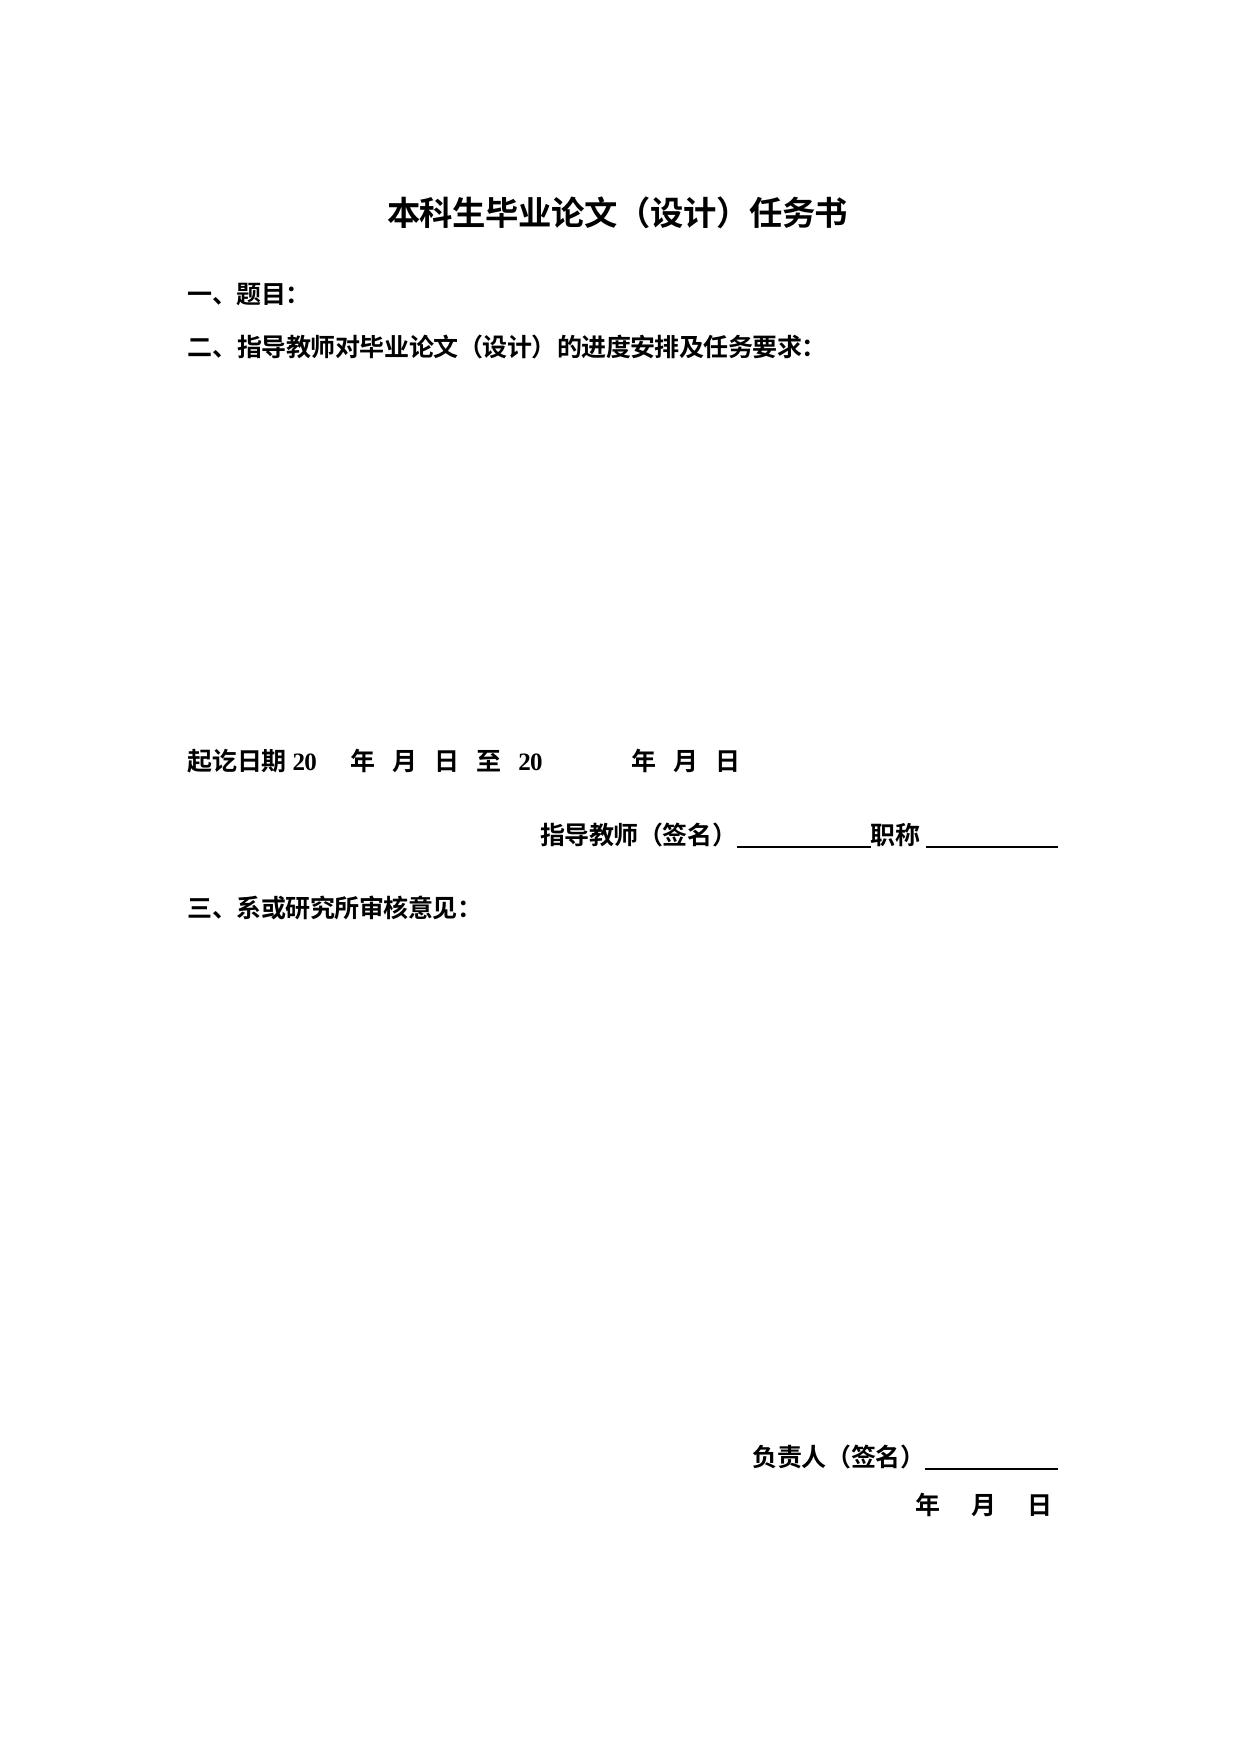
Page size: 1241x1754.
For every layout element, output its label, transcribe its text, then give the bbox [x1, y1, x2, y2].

subtitle 指导教师（签名） 职称 [540, 816, 1123, 852]
subtitle 三、系或研究所审核意见： [188, 889, 1123, 925]
subtitle 起讫日期 20 年 月 日 至 20 年 月 日 [188, 741, 1123, 777]
subtitle 二、指导教师对毕业论文（设计）的进度安排及任务要求： [188, 327, 1123, 363]
subtitle 一、题目： [188, 275, 1123, 311]
